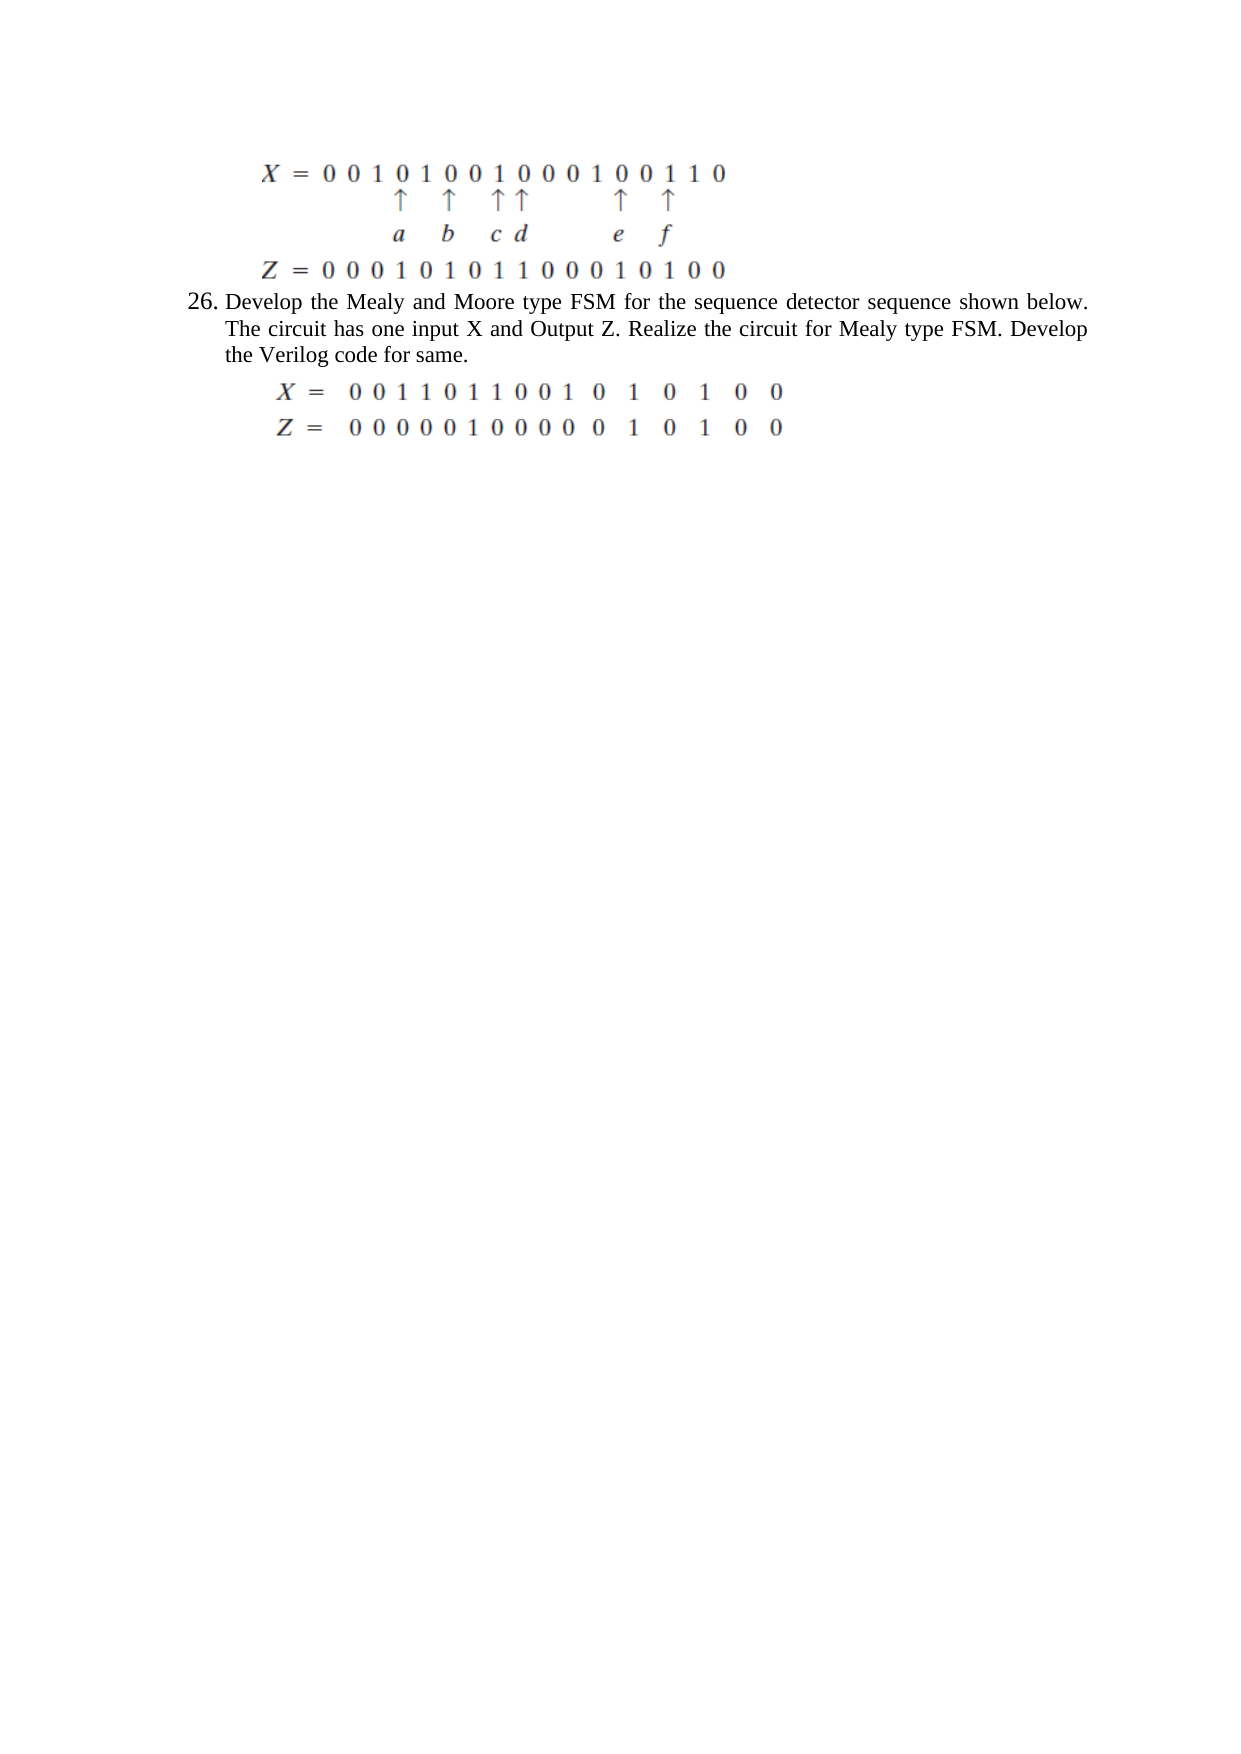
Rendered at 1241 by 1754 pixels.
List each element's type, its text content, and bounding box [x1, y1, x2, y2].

list Develop the Mealy and Moore type FSM for the sequence detector sequence shown below. The circuit has one input X and Output Z. Realize the circuit for Mealy type FSM. Develop the Verilog code for same. [187, 286, 1090, 367]
